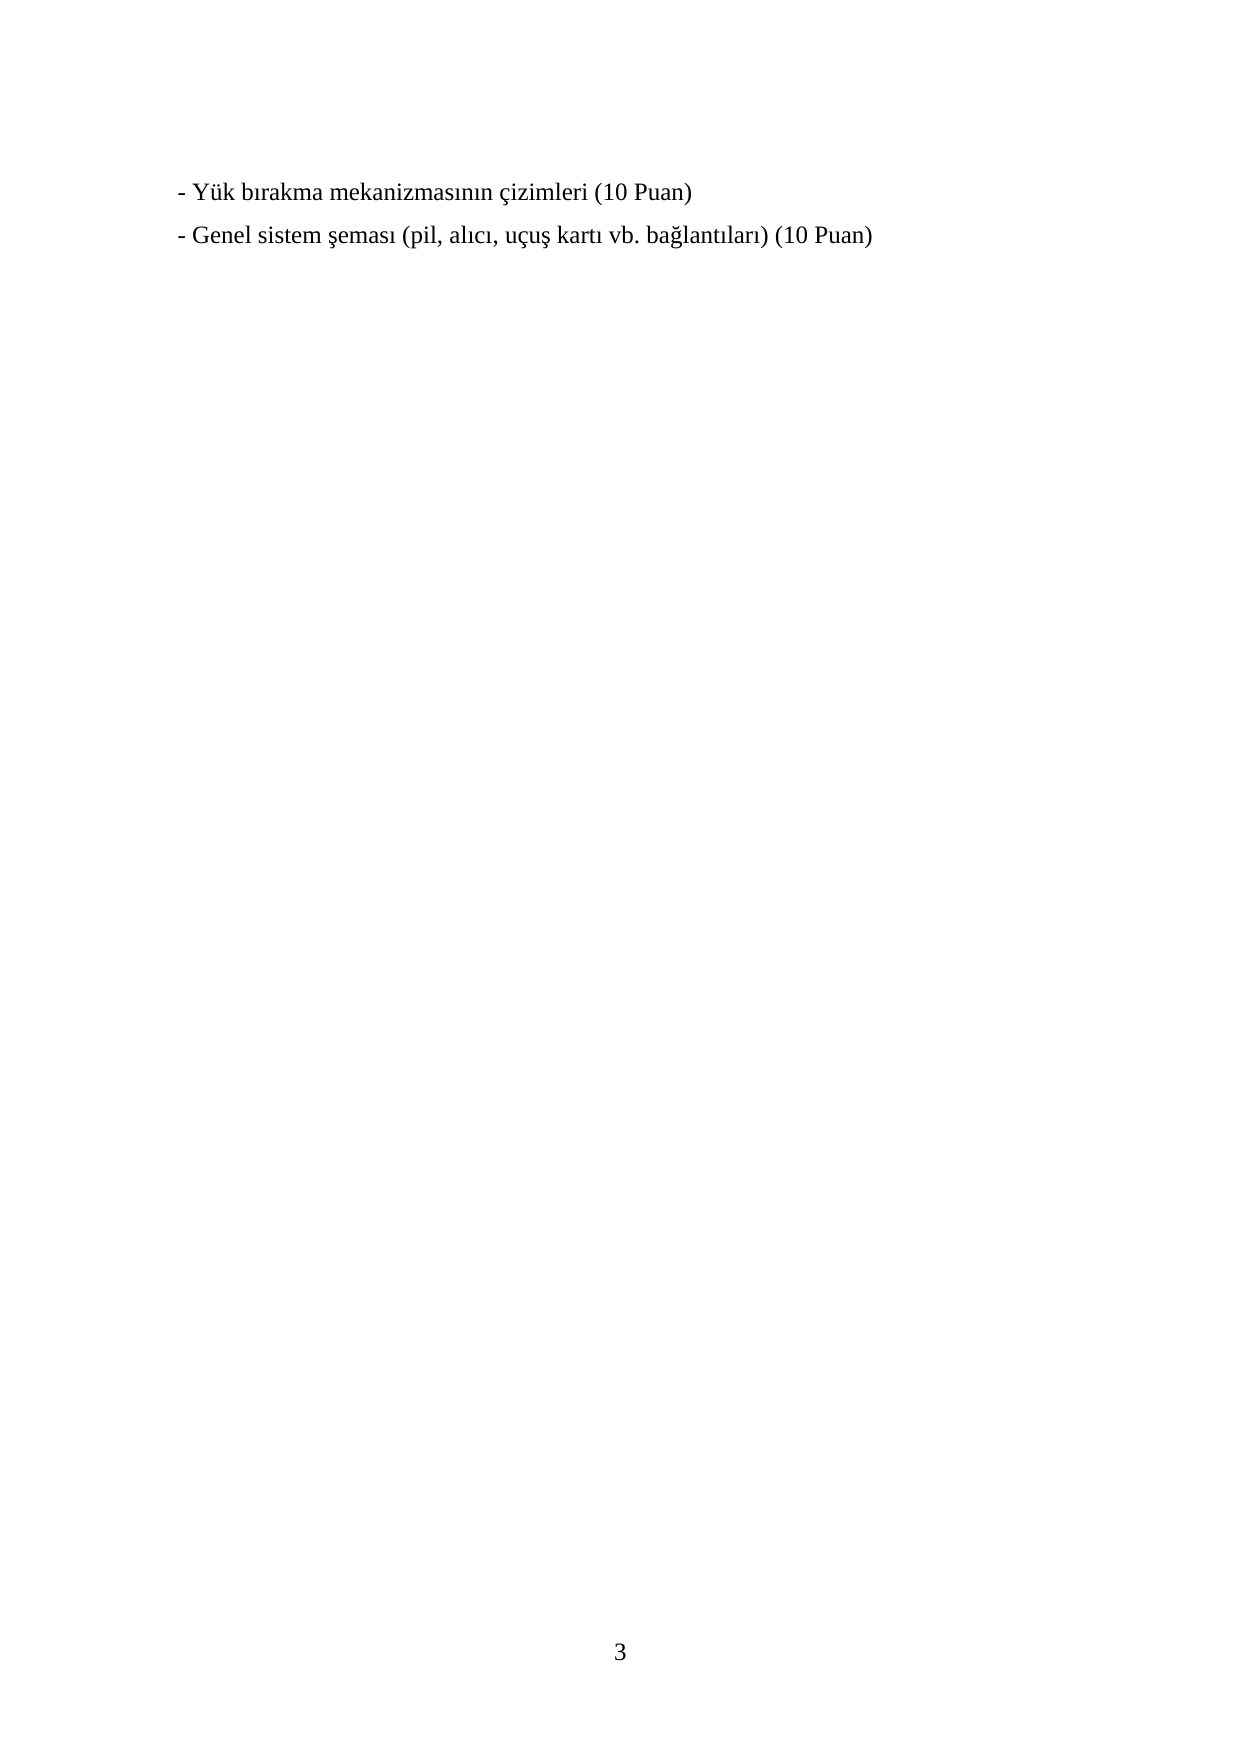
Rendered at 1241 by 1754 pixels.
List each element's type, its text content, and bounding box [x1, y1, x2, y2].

text - Genel sistem şeması (pil, alıcı, uçuş kartı vb. bağlantıları) (10 Puan) [177, 220, 1063, 249]
text - Yük bırakma mekanizmasının çizimleri (10 Puan) [177, 177, 1063, 206]
